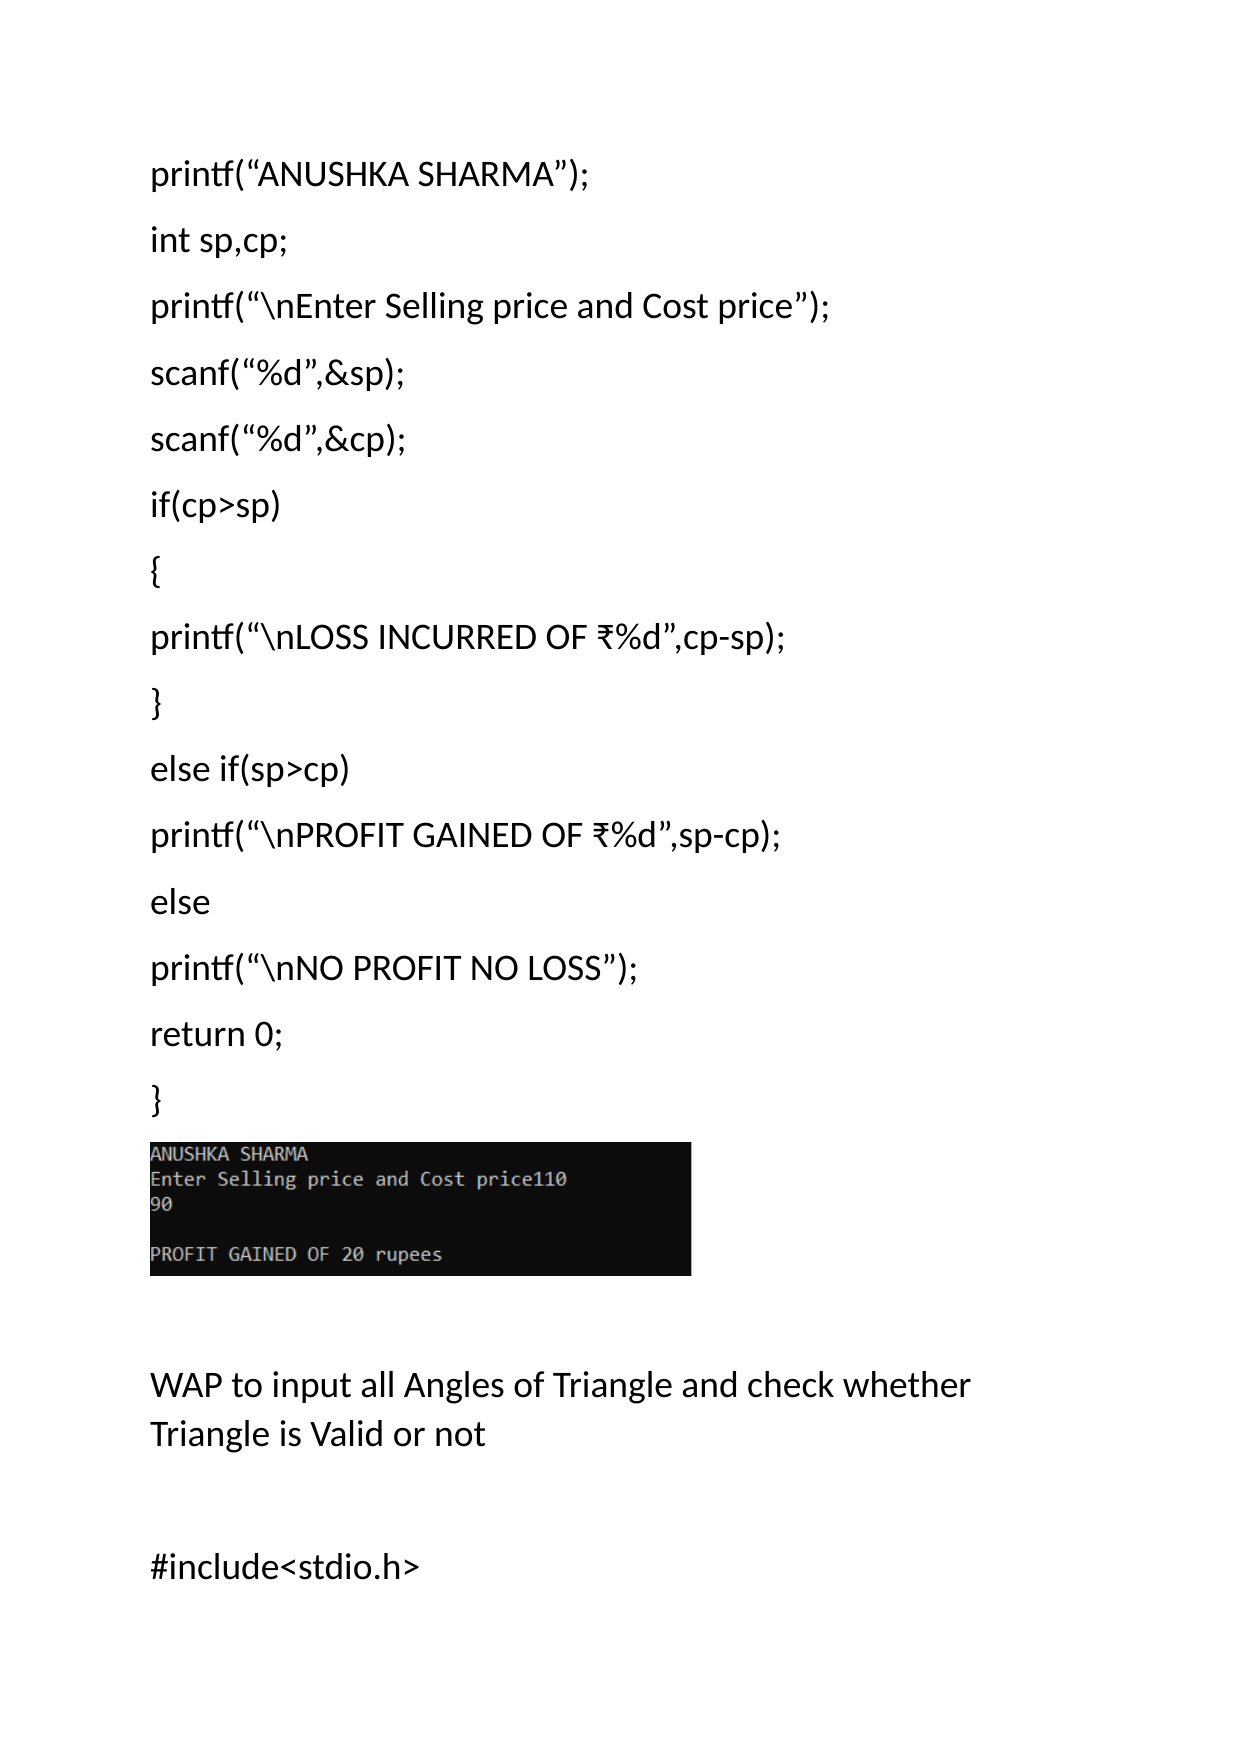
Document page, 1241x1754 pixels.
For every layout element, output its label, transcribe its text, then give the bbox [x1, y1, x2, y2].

text else if(sp>cp) [150, 745, 1090, 791]
text } [150, 1076, 1090, 1122]
text { [150, 547, 1090, 593]
text printf(“ANUSHKA SHARMA”); [150, 150, 1090, 196]
text printf(“\nLOSS INCURRED OF ₹%d”,cp-sp); [150, 613, 1090, 659]
text printf(“\nPROFIT GAINED OF ₹%d”,sp-cp); [150, 811, 1090, 857]
text WAP to input all Angles of Triangle and check whether Triangle is Valid or not [150, 1361, 1090, 1456]
text } [150, 679, 1090, 725]
text scanf(“%d”,&cp); [150, 414, 1090, 460]
text scanf(“%d”,&sp); [150, 348, 1090, 394]
text else [150, 878, 1090, 923]
text printf(“\nEnter Selling price and Cost price”); [150, 282, 1090, 328]
text #include<stdio.h> [150, 1543, 1090, 1588]
text if(cp>sp) [150, 481, 1090, 527]
text int sp,cp; [150, 216, 1090, 262]
text printf(“\nNO PROFIT NO LOSS”); [150, 944, 1090, 989]
text return 0; [150, 1010, 1090, 1056]
